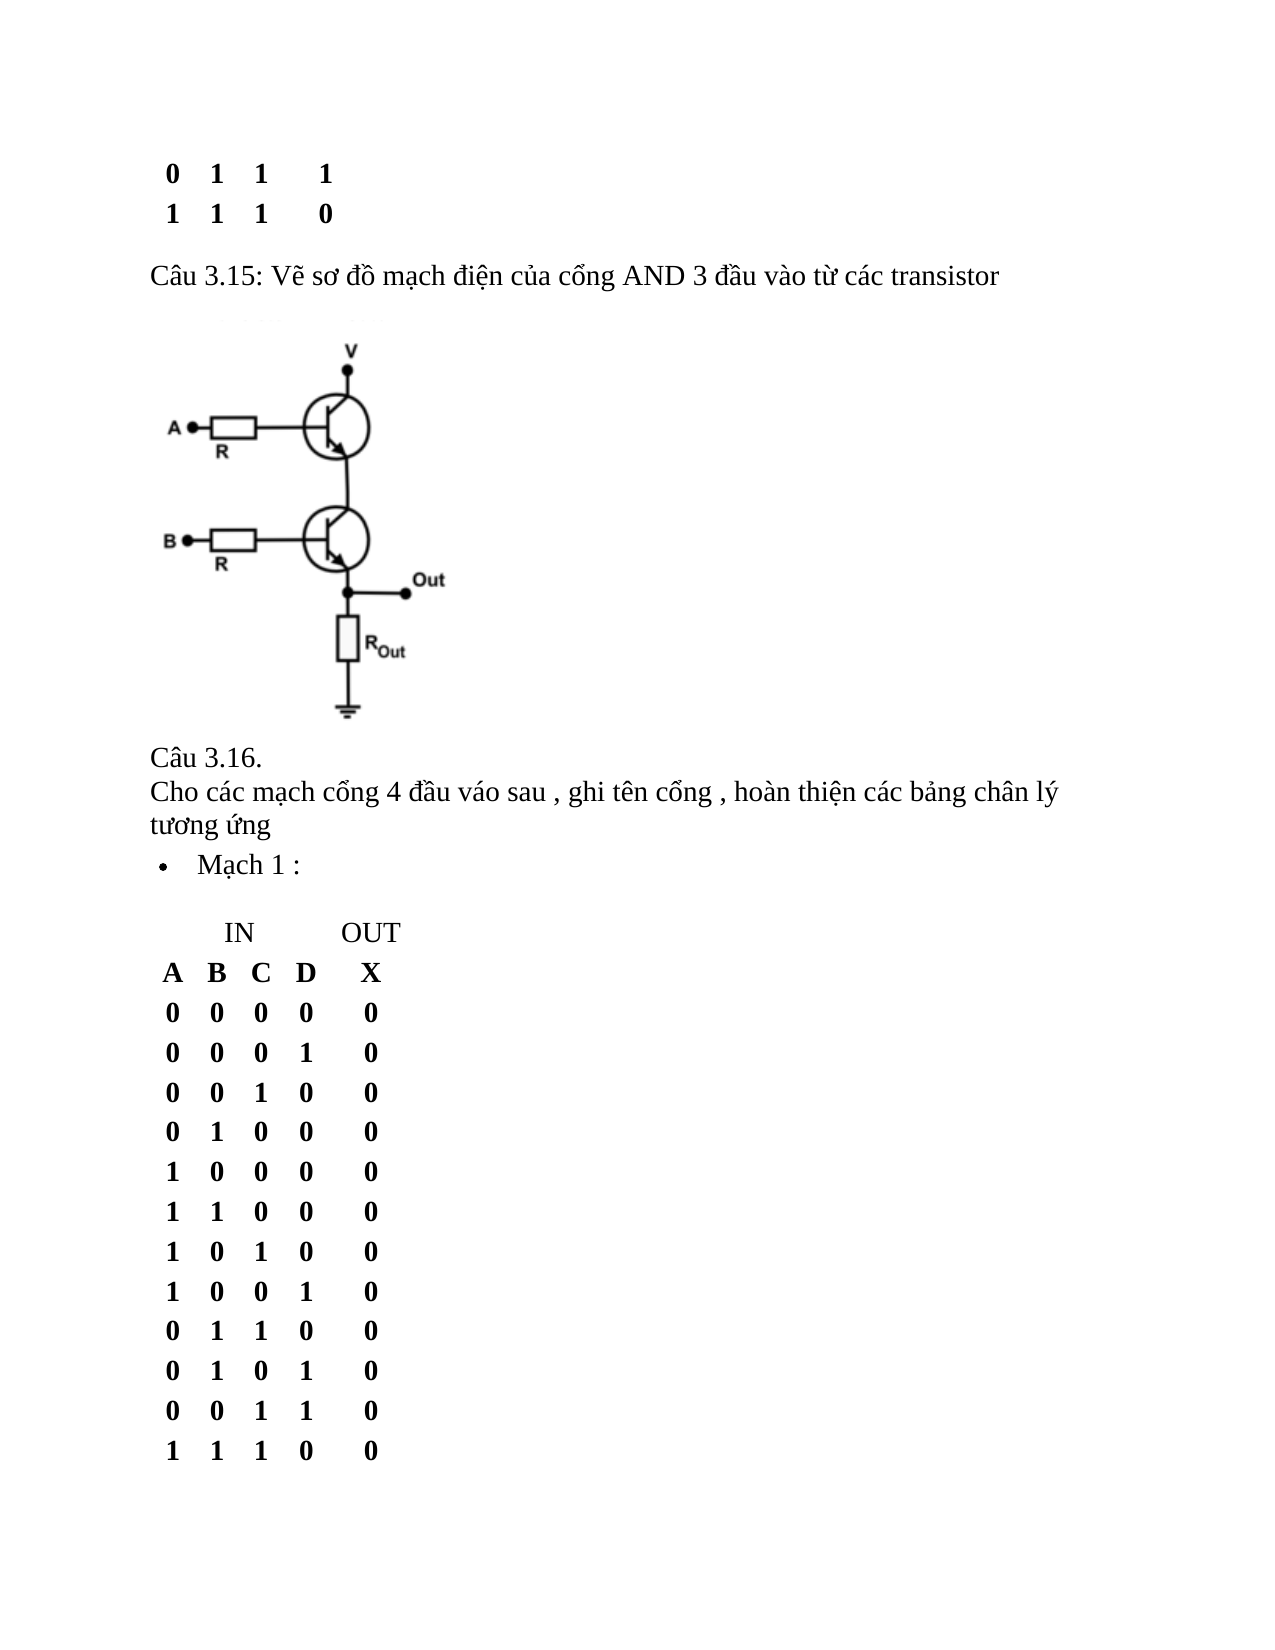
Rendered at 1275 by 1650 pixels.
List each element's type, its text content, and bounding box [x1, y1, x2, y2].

table_header OUT [329, 909, 413, 949]
table_cell 1 [239, 1427, 283, 1466]
table_cell 1 [195, 1347, 238, 1387]
table_cell 0 [329, 989, 413, 1029]
table_cell 0 [195, 1069, 238, 1108]
table_cell 0 [239, 1148, 283, 1188]
table_cell 0 [329, 1029, 413, 1068]
table_cell 0 [329, 1268, 413, 1307]
table_cell 0 [150, 150, 195, 190]
table_cell 0 [329, 1387, 413, 1427]
picture [150, 320, 464, 741]
table_cell B [195, 949, 238, 989]
table_cell 1 [284, 1387, 329, 1427]
table_cell 0 [195, 989, 238, 1029]
table_cell 1 [239, 150, 284, 190]
table_cell 1 [239, 1307, 283, 1347]
table_cell 1 [150, 1268, 195, 1307]
table_cell 0 [150, 1108, 195, 1148]
table_cell X [329, 949, 413, 989]
table_cell 0 [329, 1188, 413, 1228]
table_cell 1 [239, 190, 284, 229]
table_cell 1 [195, 1427, 238, 1466]
table_cell C [239, 949, 283, 989]
table_cell 0 [239, 1029, 283, 1068]
table_cell 1 [195, 1188, 238, 1228]
table_cell 0 [329, 1148, 413, 1188]
table_cell 0 [150, 1387, 195, 1427]
table_cell 1 [284, 1347, 329, 1387]
table_cell 1 [239, 1069, 283, 1108]
table_cell 1 [195, 1307, 238, 1347]
table_cell 0 [284, 1188, 329, 1228]
table_cell 1 [150, 1228, 195, 1267]
table_cell 0 [239, 1108, 283, 1148]
table_cell 0 [150, 1307, 195, 1347]
table_cell 1 [284, 1268, 329, 1307]
table_cell 1 [195, 1108, 238, 1148]
table_cell 0 [150, 1347, 195, 1387]
table_cell 0 [329, 1108, 413, 1148]
table_cell 0 [284, 1307, 329, 1347]
table_cell 0 [284, 1148, 329, 1188]
table_cell 0 [239, 989, 283, 1029]
table_cell 1 [284, 150, 368, 190]
table_cell 0 [195, 1148, 238, 1188]
table_cell 1 [195, 190, 238, 229]
table_cell 1 [239, 1228, 283, 1267]
table_cell 1 [150, 190, 195, 229]
text Câu 3.15: Vẽ sơ đồ mạch điện của cổng AND 3 đầu vào từ các transistor [150, 258, 1125, 292]
table_cell 0 [329, 1069, 413, 1108]
table_cell 0 [284, 1108, 329, 1148]
table_cell 0 [284, 1228, 329, 1267]
table_cell 0 [195, 1228, 238, 1267]
table_cell 0 [239, 1188, 283, 1228]
table_cell A [150, 949, 195, 989]
table_cell 1 [150, 1188, 195, 1228]
table_cell 1 [150, 1148, 195, 1188]
table_cell 0 [284, 989, 329, 1029]
table_cell 0 [195, 1268, 238, 1307]
table_cell 0 [150, 989, 195, 1029]
table_cell 0 [329, 1307, 413, 1347]
table_cell 0 [284, 1427, 329, 1466]
table_cell 0 [329, 1347, 413, 1387]
table_cell 0 [239, 1268, 283, 1307]
table_cell 0 [239, 1347, 283, 1387]
text Câu 3.16. [150, 740, 1125, 774]
table_cell 0 [195, 1387, 238, 1427]
table_cell 0 [284, 1069, 329, 1108]
list Mạch 1 : [159, 847, 1125, 881]
table_cell 0 [284, 190, 368, 229]
table_cell D [284, 949, 329, 989]
table_cell 0 [150, 1069, 195, 1108]
table_cell 0 [329, 1427, 413, 1466]
text Cho các mạch cổng 4 đầu váo sau , ghi tên cổng , hoàn thiện các bảng chân lý tương ứng [150, 774, 1125, 841]
table_header IN [150, 909, 329, 949]
table_cell 0 [329, 1228, 413, 1267]
table_cell 0 [195, 1029, 238, 1068]
table_cell 1 [239, 1387, 283, 1427]
table_cell 1 [195, 150, 238, 190]
table_cell 1 [284, 1029, 329, 1068]
table_cell 1 [150, 1427, 195, 1466]
table_cell 0 [150, 1029, 195, 1068]
